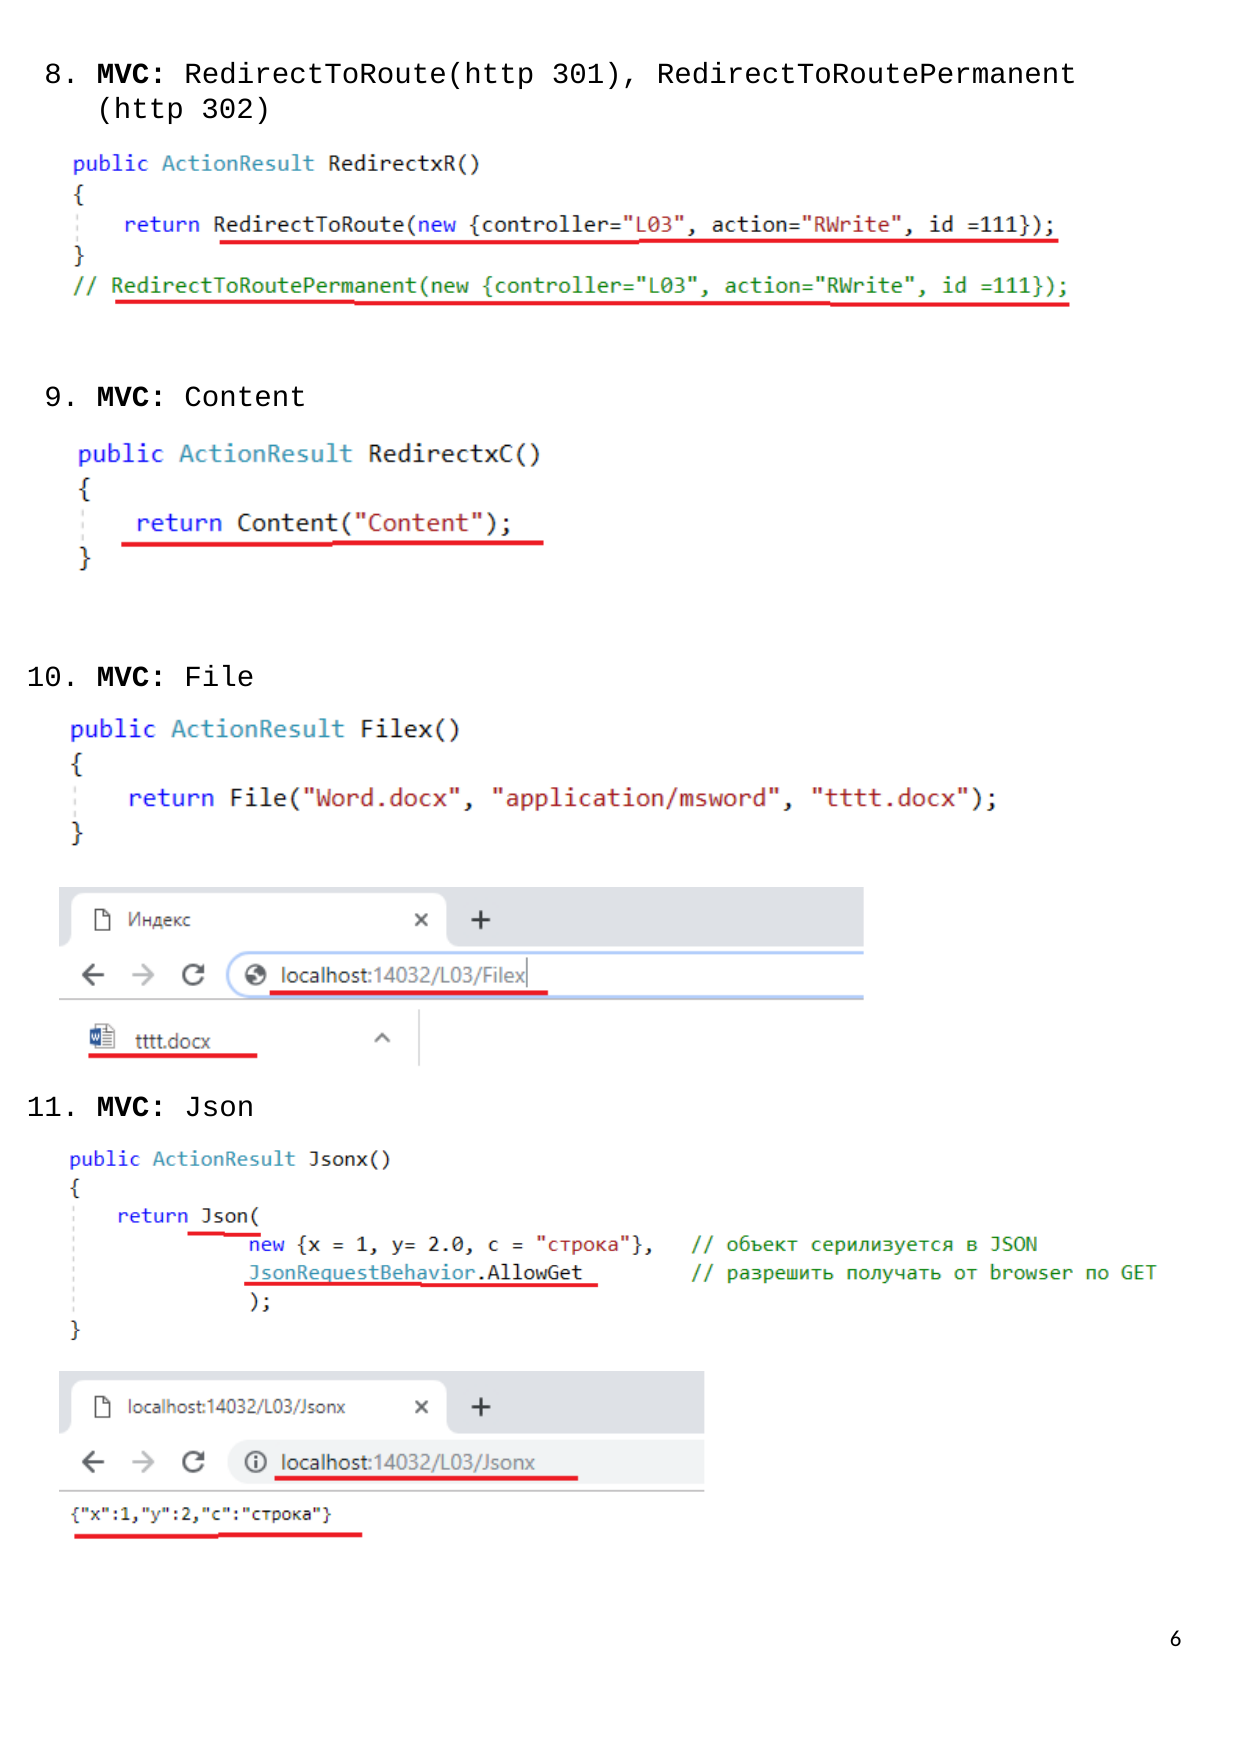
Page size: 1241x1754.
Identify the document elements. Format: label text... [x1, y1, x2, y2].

picture [59, 1371, 705, 1572]
picture [59, 147, 1181, 311]
list MVC: File [96, 662, 1181, 695]
picture [59, 1144, 1181, 1353]
picture [59, 887, 864, 1074]
list MVC: Json [96, 1092, 1181, 1126]
picture [59, 434, 719, 591]
list MVC: RedirectToRoute(http 301), RedirectToRoutePermanent (http 302) [96, 59, 1181, 128]
list MVC: Content [96, 382, 1181, 415]
picture [59, 714, 1053, 869]
